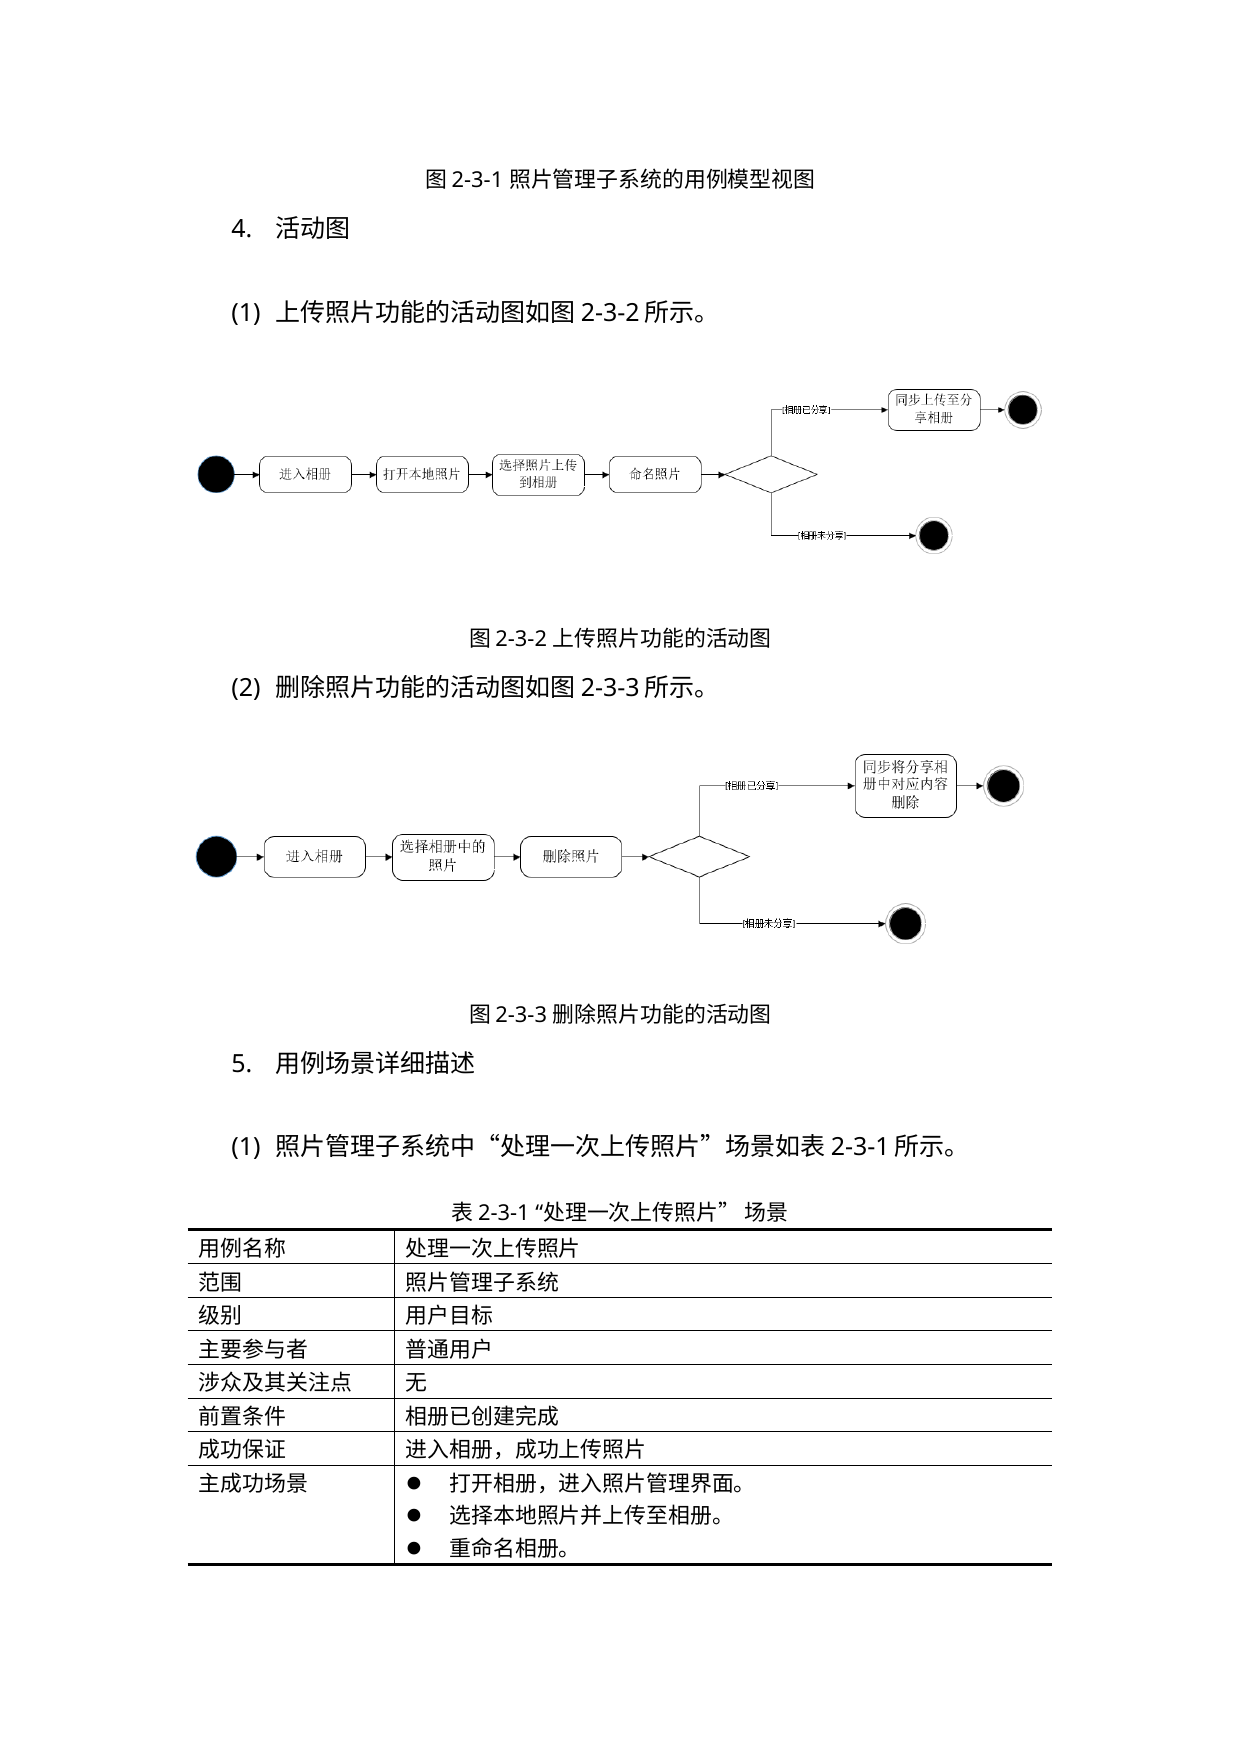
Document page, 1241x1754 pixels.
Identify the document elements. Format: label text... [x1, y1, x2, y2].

picture [187, 736, 1052, 956]
list 用例场景详细描述 [231, 1029, 1053, 1094]
table_cell 涉众及其关注点 [188, 1365, 394, 1397]
table_header 用例名称 [188, 1231, 394, 1263]
table_header 处理一次上传照片 [395, 1231, 1052, 1263]
list 上传照片功能的活动图如图2-3-2所示。 [231, 278, 1053, 343]
table_cell 相册已创建完成 [395, 1399, 1052, 1431]
table_cell 用户目标 [395, 1298, 1052, 1330]
list 删除照片功能的活动图如图2-3-3所示。 [231, 653, 1053, 718]
table_cell 普通用户 [395, 1331, 1052, 1364]
table_cell 进入相册，成功上传照片 [395, 1432, 1052, 1464]
table_cell 级别 [188, 1298, 394, 1330]
text 图2-3-1 照片管理子系统的用例模型视图 [187, 162, 1053, 194]
table_cell 无 [395, 1365, 1052, 1397]
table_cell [395, 1466, 1052, 1563]
table_cell 前置条件 [188, 1399, 394, 1431]
list 活动图 [231, 194, 1053, 259]
text 图2-3-2 上传照片功能的活动图 [187, 621, 1053, 653]
table_cell 范围 [188, 1264, 394, 1297]
table_cell 主成功场景 [188, 1466, 394, 1563]
table_cell 主要参与者 [188, 1331, 394, 1364]
table_cell 照片管理子系统 [395, 1264, 1052, 1297]
text 表2-3-1 “处理一次上传照片” 场景 [187, 1195, 1053, 1228]
text 图2-3-3 删除照片功能的活动图 [187, 996, 1053, 1029]
picture [188, 360, 1053, 576]
table_cell 成功保证 [188, 1432, 394, 1464]
list 照片管理子系统中“处理一次上传照片”场景如表2-3-1所示。 [231, 1112, 1053, 1177]
